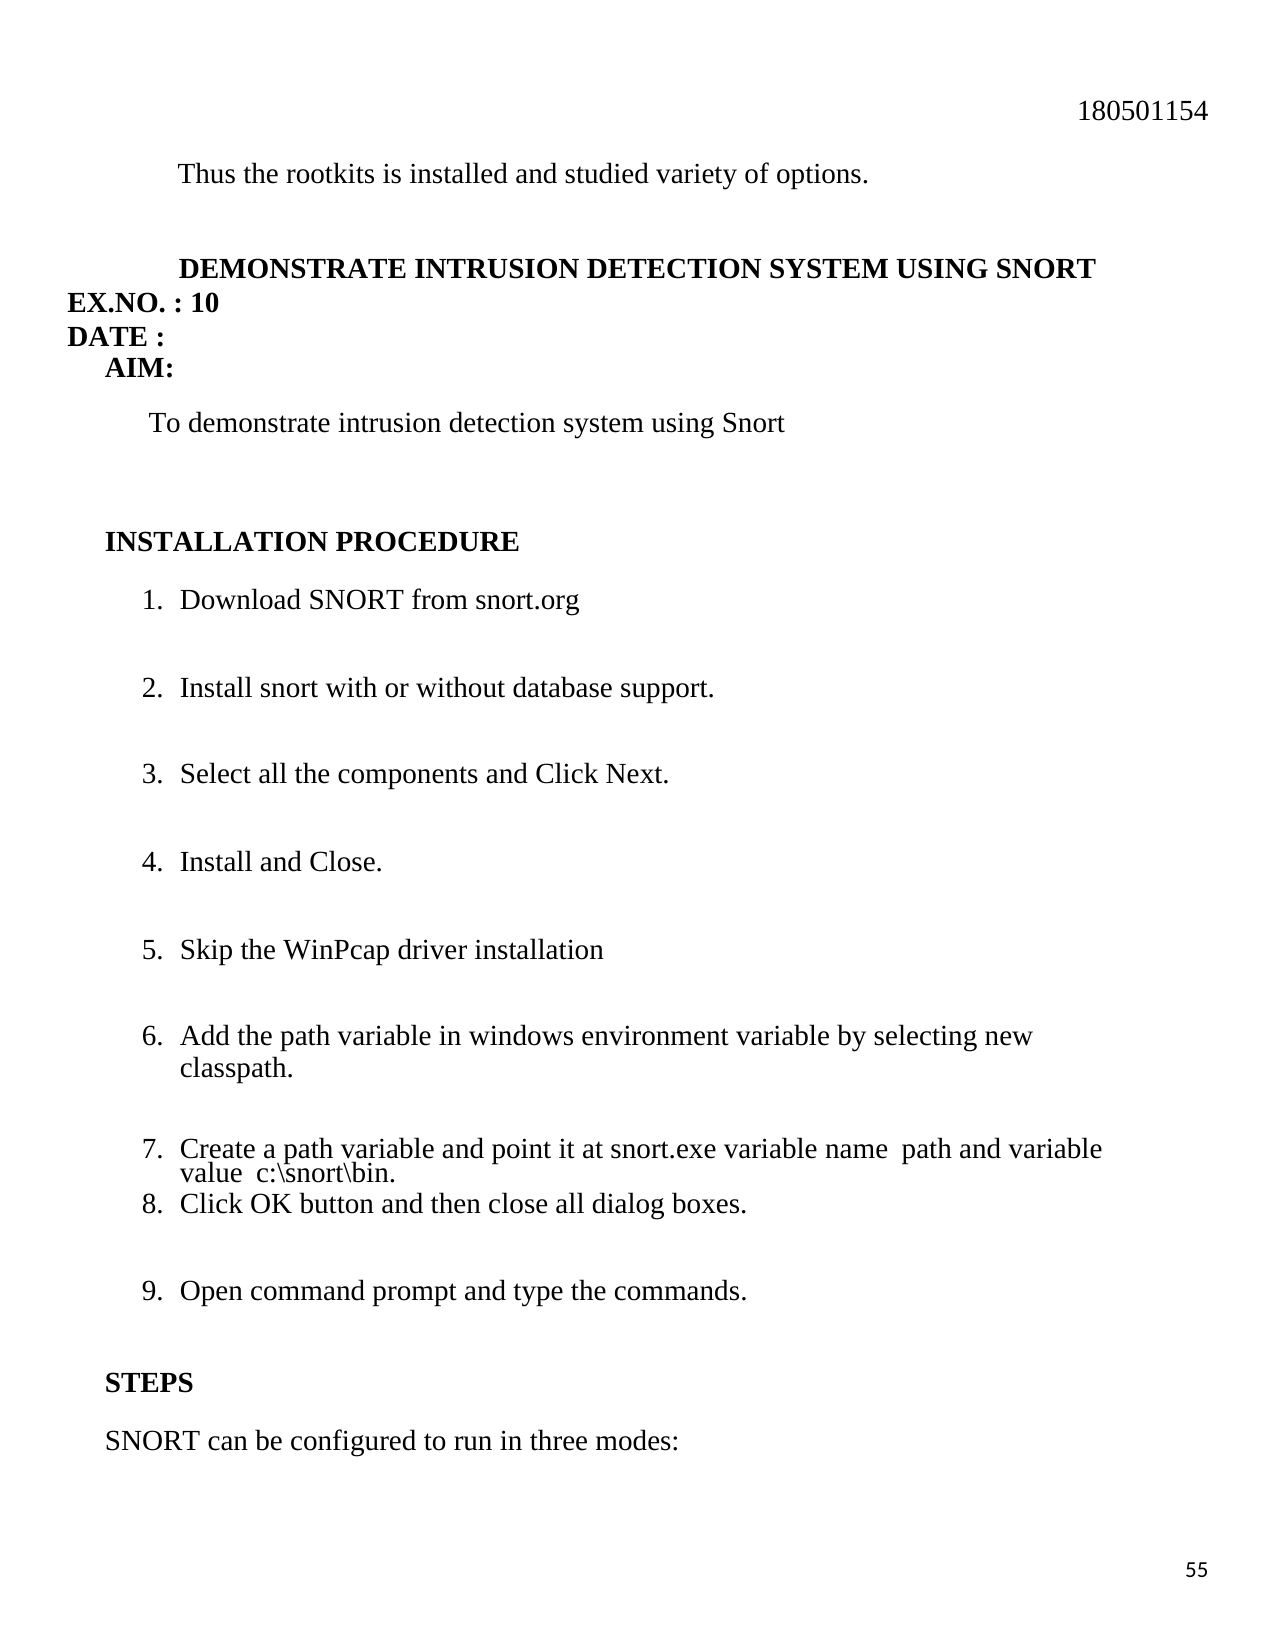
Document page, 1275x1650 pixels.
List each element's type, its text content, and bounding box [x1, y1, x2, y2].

list Select all the components and Click Next. [142, 758, 1208, 790]
text INSTALLATION PROCEDURE [104, 524, 1208, 557]
list Install and Close. [142, 844, 1208, 878]
text DEMONSTRATE INTRUSION DETECTION SYSTEM USING SNORT [67, 252, 1208, 285]
text SNORT can be configured to run in three modes: [104, 1424, 1208, 1457]
text Thus the rootkits is installed and studied variety of options. [177, 157, 1208, 190]
list Open command prompt and type the commands. [142, 1273, 1208, 1307]
list Create a path variable and point it at snort.exe variable namepath and variable valuec:\snort\bin. [142, 1138, 1109, 1189]
list Click OK button and then close all dialog boxes. [142, 1189, 1208, 1219]
list Add the path variable in windows environment variable by selecting new classpath. [142, 1020, 1107, 1084]
list Skip the WinPcap driver installation [142, 932, 1208, 966]
list Download SNORT from snort.org [142, 583, 1208, 616]
list Install snort with or without database support. [142, 670, 1208, 704]
text To demonstrate intrusion detection system using Snort [148, 405, 1208, 438]
text DATE : [67, 319, 1208, 352]
text STEPS [104, 1365, 1208, 1399]
text EX.NO. : 10 [67, 285, 1208, 319]
text AIM: [104, 352, 1024, 384]
